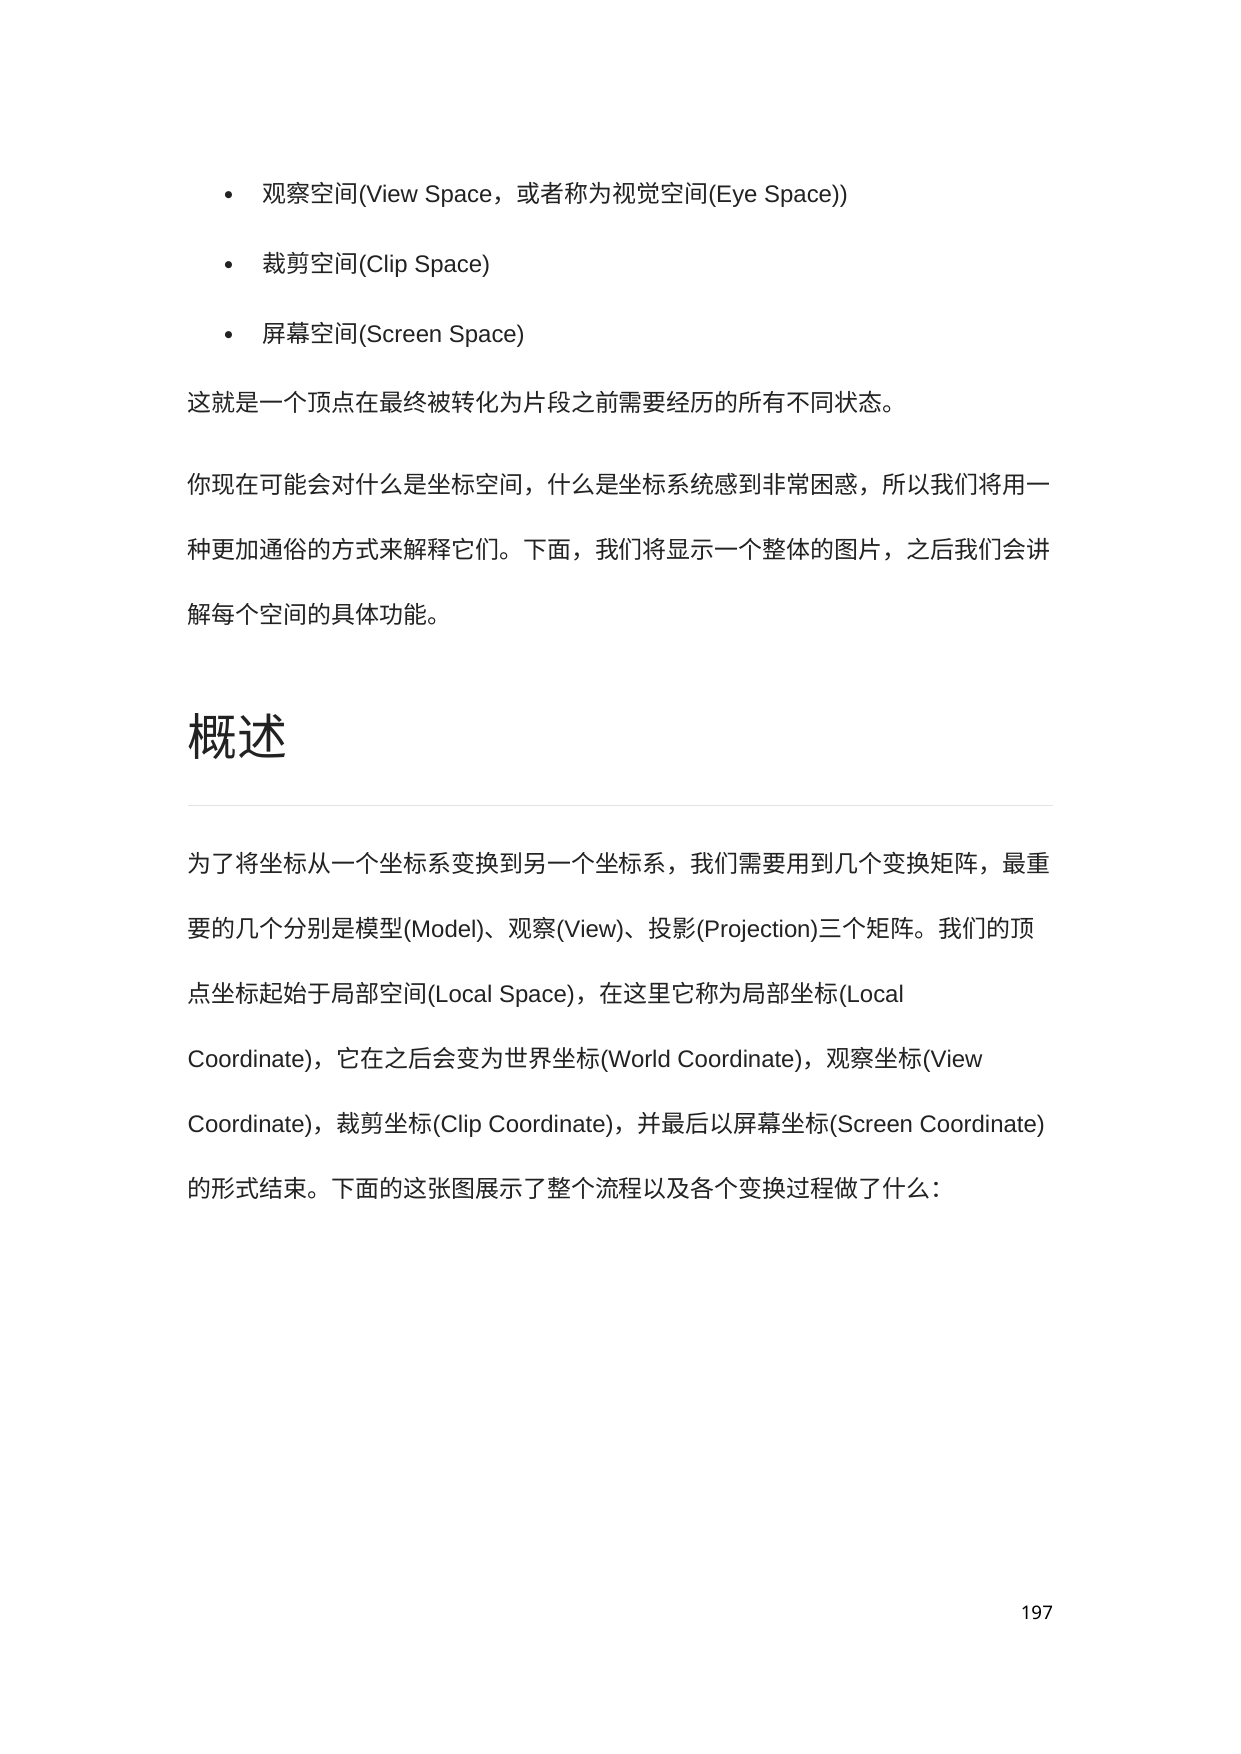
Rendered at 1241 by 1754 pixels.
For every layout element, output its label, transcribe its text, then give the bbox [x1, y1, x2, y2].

subtitle 概述 [187, 684, 1053, 806]
list 观察空间(View Space，或者称为视觉空间(Eye Space)) [225, 160, 1053, 225]
list 屏幕空间(Screen Space) [225, 299, 1053, 364]
text 你现在可能会对什么是坐标空间，什么是坐标系统感到非常困惑，所以我们将用一种更加通俗的方式来解释它们。下面，我们将显示一个整体的图片，之后我们会讲解每个空间的具体功能。 [187, 450, 1053, 645]
text 这就是一个顶点在最终被转化为片段之前需要经历的所有不同状态。 [187, 369, 1053, 434]
list 裁剪空间(Clip Space) [225, 229, 1053, 294]
text 为了将坐标从一个坐标系变换到另一个坐标系，我们需要用到几个变换矩阵，最重要的几个分别是模型(Model)、观察(View)、投影(Projection)三个矩阵。我们的顶点坐标起始于局部空间(Local Space)，在这里它称为局部坐标(Local Coordinate)，它在之后会变为世界坐标(World Coordinate)，观察坐标(View Coordinate)，裁剪坐标(Clip Coordinate)，并最后以屏幕坐标(Screen Coordinate)的形式结束。下面的这张图展示了整个流程以及各个变换过程做了什么： [187, 830, 1053, 1220]
